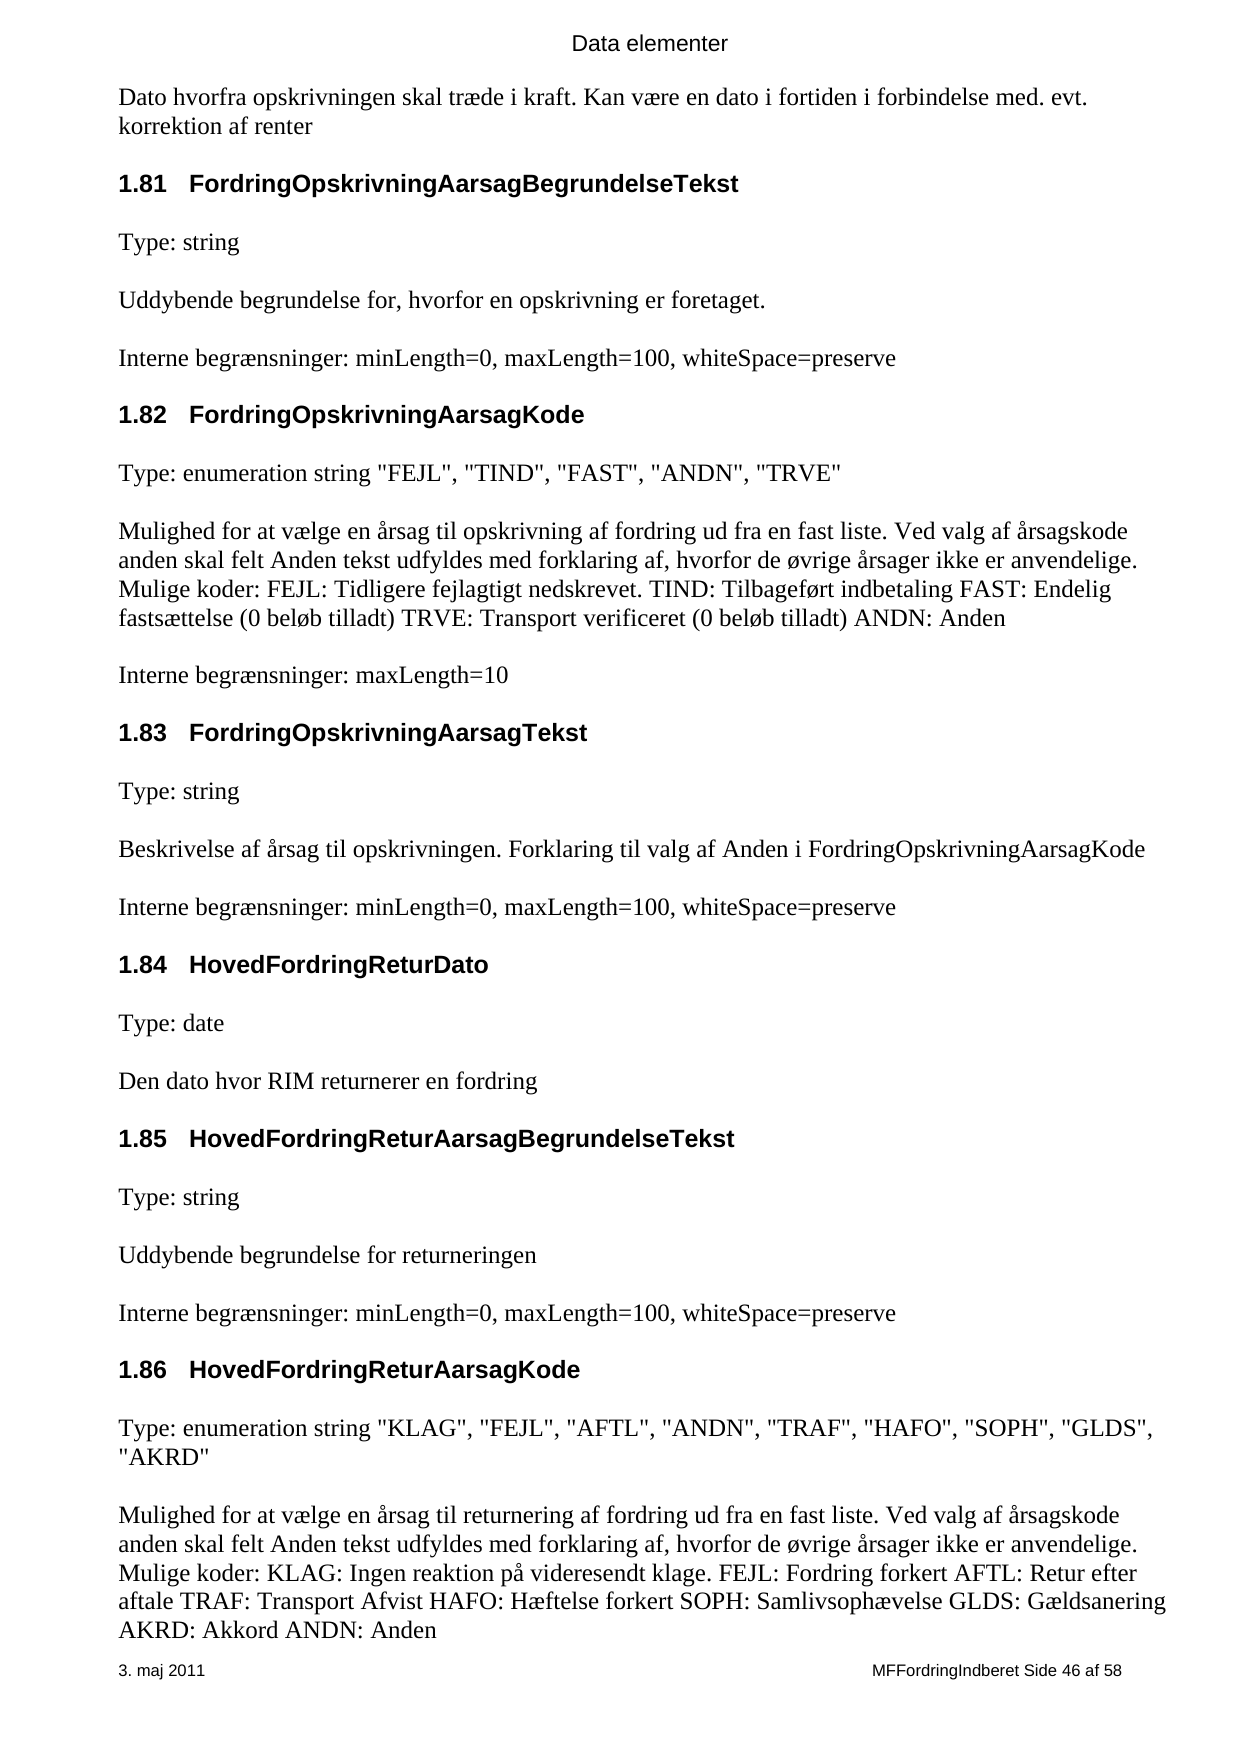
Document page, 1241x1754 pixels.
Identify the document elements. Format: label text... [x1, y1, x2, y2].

text Mulighed for at vælge en årsag til opskrivning af fordring ud fra en fast liste. Ved valg af årsagskode anden skal felt Anden tekst udfyldes med forklaring af, hvorfor de øvrige årsager ikke er anvendelige. Mulige koder: FEJL: Tidligere fejlagtigt nedskrevet. TIND: Tilbageført indbetaling FAST: Endelig fastsættelse (0 beløb tilladt) TRVE: Transport verificeret (0 beløb tilladt) ANDN: Anden [118, 516, 1181, 631]
text Type: string [118, 227, 1181, 256]
text Type: enumeration string "FEJL", "TIND", "FAST", "ANDN", "TRVE" [118, 458, 1181, 487]
text Interne begrænsninger: minLength=0, maxLength=100, whiteSpace=preserve [118, 892, 1181, 921]
text Type: string [118, 1182, 1181, 1211]
subtitle FordringOpskrivningAarsagKode [118, 401, 1181, 429]
text Mulighed for at vælge en årsag til returnering af fordring ud fra en fast liste. Ved valg af årsagskode anden skal felt Anden tekst udfyldes med forklaring af, hvorfor de øvrige årsager ikke er anvendelige. Mulige koder: KLAG: Ingen reaktion på videresendt klage. FEJL: Fordring forkert AFTL: Retur efter aftale TRAF: Transport Afvist HAFO: Hæftelse forkert SOPH: Samlivsophævelse GLDS: Gældsanering AKRD: Akkord ANDN: Anden [118, 1500, 1181, 1644]
text Type: date [118, 1008, 1181, 1037]
text Uddybende begrundelse for returneringen [118, 1240, 1181, 1268]
text Type: string [118, 776, 1181, 805]
subtitle HovedFordringReturDato [118, 950, 1181, 979]
subtitle HovedFordringReturAarsagKode [118, 1356, 1181, 1384]
subtitle FordringOpskrivningAarsagTekst [118, 718, 1181, 747]
subtitle HovedFordringReturAarsagBegrundelseTekst [118, 1124, 1181, 1153]
text Uddybende begrundelse for, hvorfor en opskrivning er foretaget. [118, 285, 1181, 313]
text Interne begrænsninger: minLength=0, maxLength=100, whiteSpace=preserve [118, 343, 1181, 371]
text Interne begrænsninger: maxLength=10 [118, 661, 1181, 689]
text Den dato hvor RIM returnerer en fordring [118, 1066, 1181, 1095]
text Dato hvorfra opskrivningen skal træde i kraft. Kan være en dato i fortiden i forbindelse med. evt. korrektion af renter [118, 82, 1181, 140]
text Type: enumeration string "KLAG", "FEJL", "AFTL", "ANDN", "TRAF", "HAFO", "SOPH", "GLDS", "AKRD" [118, 1413, 1181, 1471]
text Interne begrænsninger: minLength=0, maxLength=100, whiteSpace=preserve [118, 1298, 1181, 1326]
text Beskrivelse af årsag til opskrivningen. Forklaring til valg af Anden i FordringOpskrivningAarsagKode [118, 834, 1181, 863]
subtitle FordringOpskrivningAarsagBegrundelseTekst [118, 169, 1181, 198]
